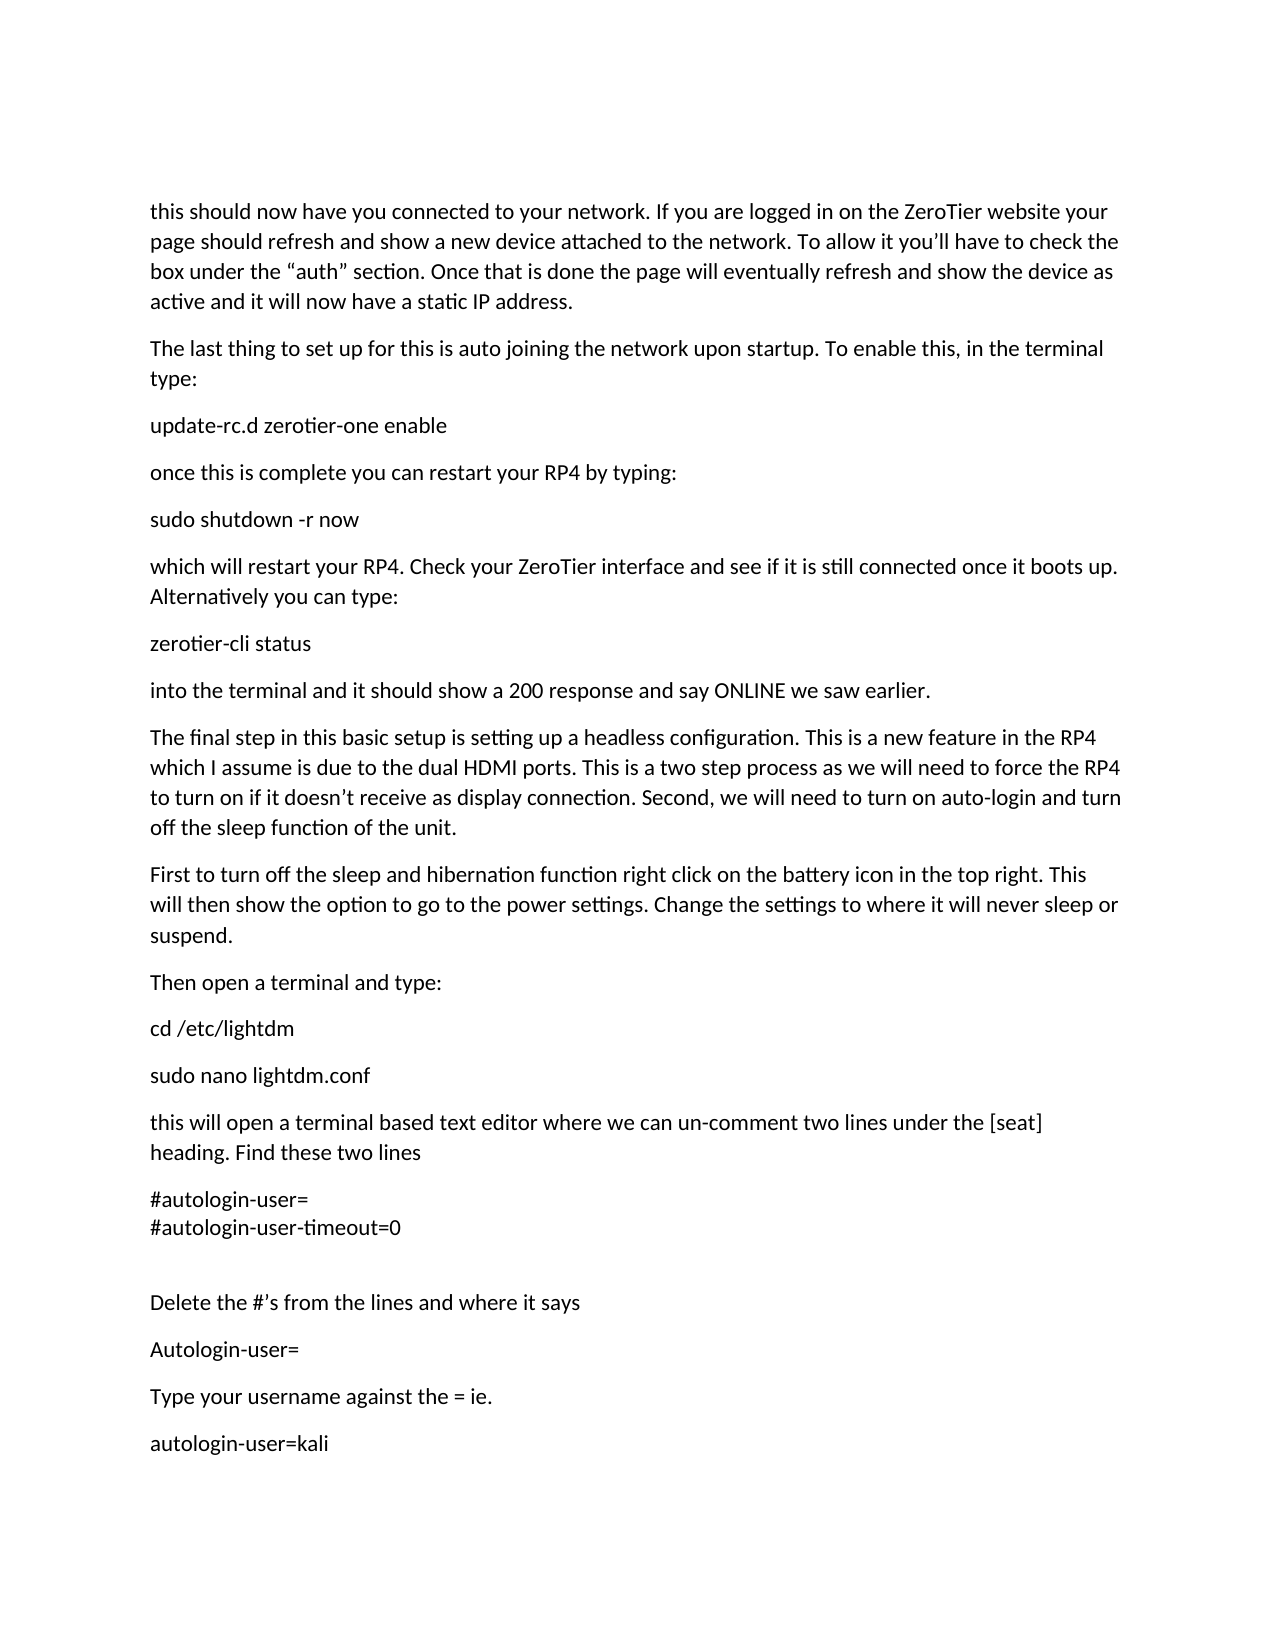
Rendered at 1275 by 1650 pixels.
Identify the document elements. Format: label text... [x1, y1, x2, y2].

text Delete the #’s from the lines and where it says [150, 1288, 1125, 1316]
text First to turn off the sleep and hibernation function right click on the battery icon in the top right. This will then show the option to go to the power settings. Change the settings to where it will never sleep or suspend. [150, 860, 1125, 949]
text this will open a terminal based text editor where we can un-comment two lines under the [seat] heading. Find these two lines [150, 1108, 1125, 1167]
text Type your username against the = ie. [150, 1382, 1125, 1410]
text The last thing to set up for this is auto joining the network upon startup. To enable this, in the terminal type: [150, 334, 1125, 393]
text #autologin-user-timeout=0 [150, 1213, 1125, 1241]
text cd /etc/lightdm [150, 1014, 1125, 1043]
text once this is complete you can restart your RP4 by typing: [150, 458, 1125, 486]
text which will restart your RP4. Check your ZeroTier interface and see if it is still connected once it boots up. Alternatively you can type: [150, 552, 1125, 610]
text zerotier-cli status [150, 629, 1125, 657]
text this should now have you connected to your network. If you are logged in on the ZeroTier website your page should refresh and show a new device attached to the network. To allow it you’ll have to check the box under the “auth” section. Once that is done the page will eventually refresh and show the device as active and it will now have a static IP address. [150, 197, 1125, 316]
text sudo nano lightdm.conf [150, 1061, 1125, 1089]
text autologin-user=kali [150, 1429, 1125, 1457]
text #autologin-user= [150, 1185, 1125, 1213]
text The final step in this basic setup is setting up a headless configuration. This is a new feature in the RP4 which I assume is due to the dual HDMI ports. This is a two step process as we will need to force the RP4 to turn on if it doesn’t receive as display connection. Second, we will need to turn on auto-login and turn off the sleep function of the unit. [150, 723, 1125, 842]
text Then open a terminal and type: [150, 968, 1125, 996]
text update-rc.d zerotier-one enable [150, 411, 1125, 439]
text sudo shutdown -r now [150, 505, 1125, 533]
text into the terminal and it should show a 200 response and say ONLINE we saw earlier. [150, 676, 1125, 704]
text Autologin-user= [150, 1335, 1125, 1363]
